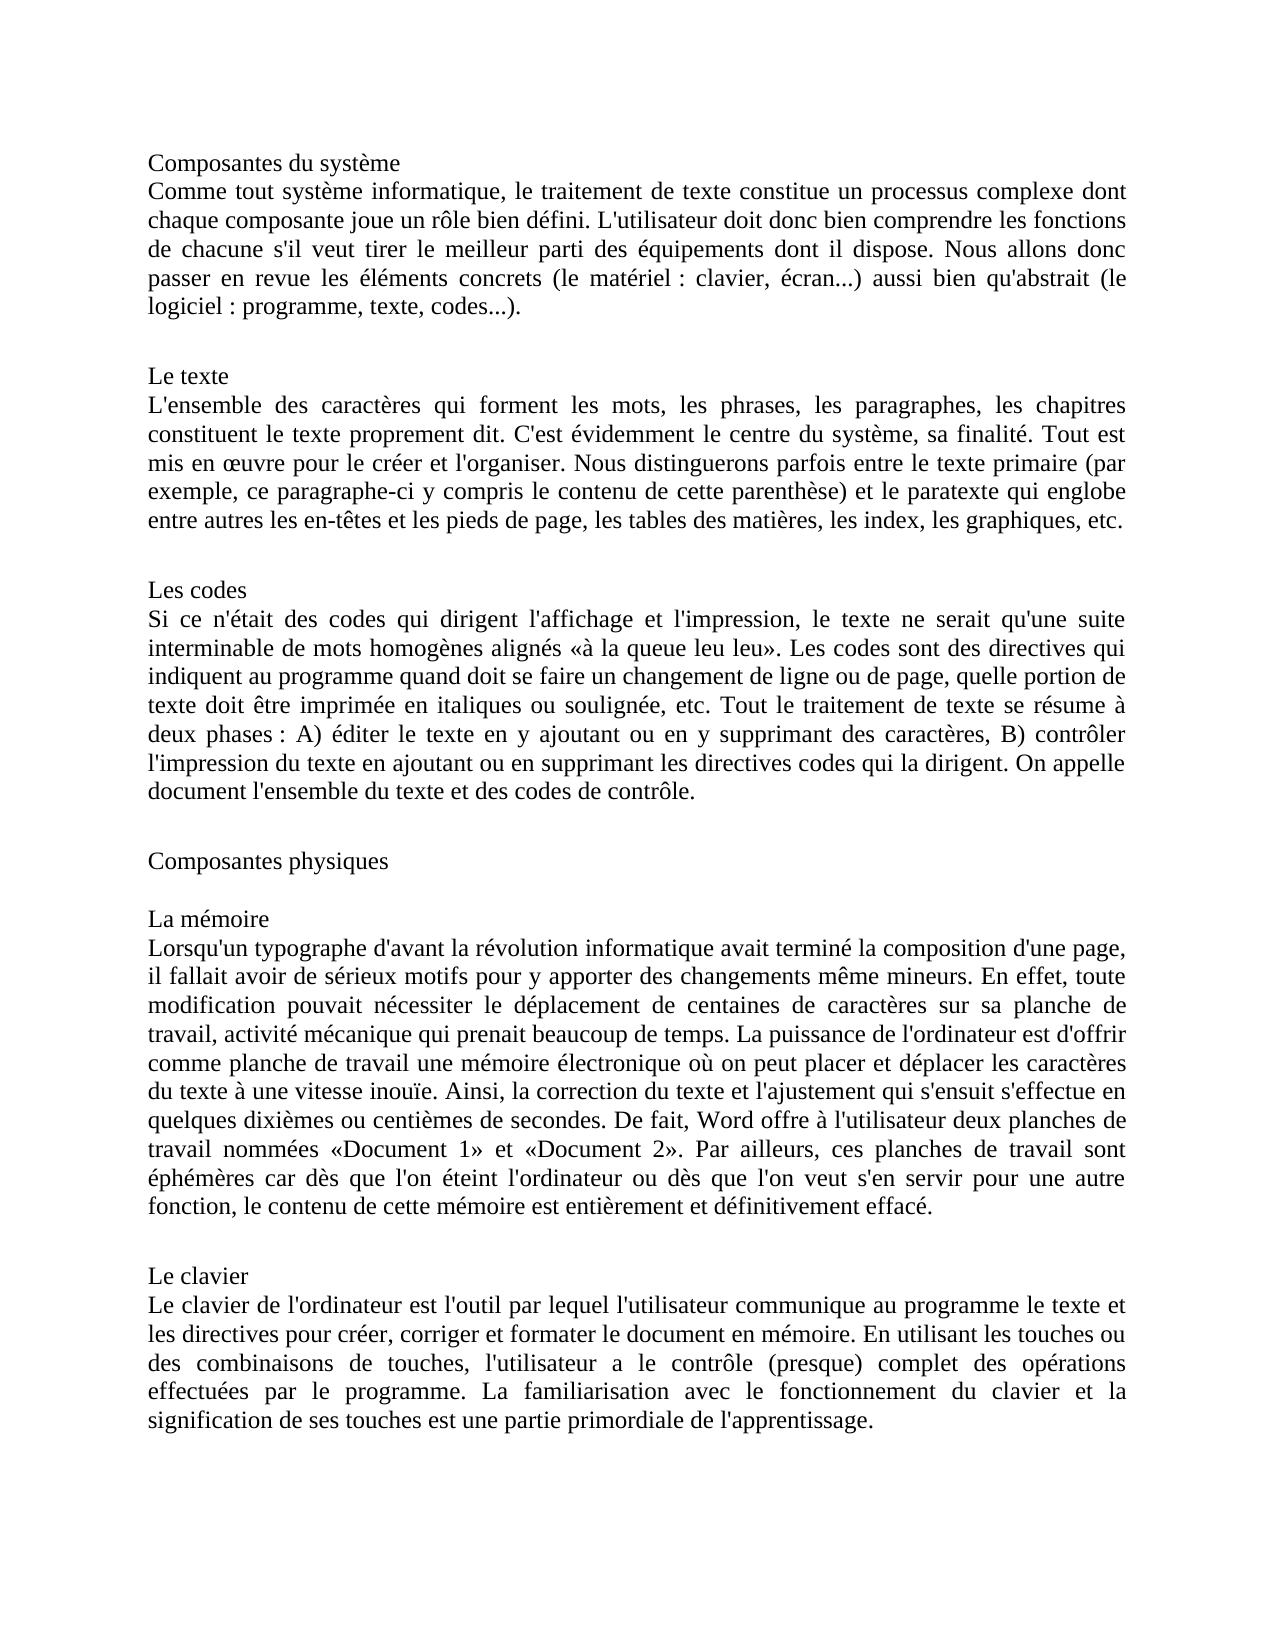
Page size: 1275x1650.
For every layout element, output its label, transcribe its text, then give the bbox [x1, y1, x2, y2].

text L'ensemble des caractères qui forment les mots, les phrases, les paragraphes, les chapitres constituent le texte proprement dit. C'est évidemment le centre du système, sa finalité. Tout est mis en œuvre pour le créer et l'organiser. Nous distinguerons parfois entre le texte primaire (par exemple, ce paragraphe-ci y compris le contenu de cette parenthèse) et le paratexte qui englobe entre autres les en-têtes et les pieds de page, les tables des matières, les index, les graphiques, etc. [148, 390, 1127, 534]
text Le texte [148, 361, 1127, 390]
text Le clavier de l'ordinateur est l'outil par lequel l'utilisateur communique au programme le texte et les directives pour créer, corriger et formater le document en mémoire. En utilisant les touches ou des combinaisons de touches, l'utilisateur a le contrôle (presque) complet des opérations effectuées par le programme. La familiarisation avec le fonctionnement du clavier et la signification de ses touches est une partie primordiale de l'apprentissage. [148, 1290, 1127, 1434]
text Si ce n'était des codes qui dirigent l'affichage et l'impression, le texte ne serait qu'une suite interminable de mots homogènes alignés «à la queue leu leu». Les codes sont des directives qui indiquent au programme quand doit se faire un changement de ligne ou de page, quelle portion de texte doit être imprimée en italiques ou soulignée, etc. Tout le traitement de texte se résume à deux phases : A) éditer le texte en y ajoutant ou en y supprimant des caractères, B) contrôler l'impression du texte en ajoutant ou en supprimant les directives codes qui la dirigent. On appelle document l'ensemble du texte et des codes de contrôle. [148, 604, 1127, 805]
text La mémoire [148, 904, 1127, 933]
text Lorsqu'un typographe d'avant la révolution informatique avait terminé la composition d'une page, il fallait avoir de sérieux motifs pour y apporter des changements même mineurs. En effet, toute modification pouvait nécessiter le déplacement de centaines de caractères sur sa planche de travail, activité mécanique qui prenait beaucoup de temps. La puissance de l'ordinateur est d'offrir comme planche de travail une mémoire électronique où on peut placer et déplacer les caractères du texte à une vitesse inouïe. Ainsi, la correction du texte et l'ajustement qui s'ensuit s'effectue en quelques dixièmes ou centièmes de secondes. De fait, Word offre à l'utilisateur deux planches de travail nommées «Document 1» et «Document 2». Par ailleurs, ces planches de travail sont éphémères car dès que l'on éteint l'ordinateur ou dès que l'on veut s'en servir pour une autre fonction, le contenu de cette mémoire est entièrement et définitivement effacé. [148, 933, 1127, 1220]
text Composantes physiques [148, 846, 1127, 875]
text Le clavier [148, 1261, 1127, 1290]
text Composantes du système [148, 148, 1127, 176]
text Comme tout système informatique, le traitement de texte constitue un processus complexe dont chaque composante joue un rôle bien défini. L'utilisateur doit donc bien comprendre les fonctions de chacune s'il veut tirer le meilleur parti des équipements dont il dispose. Nous allons donc passer en revue les éléments concrets (le matériel : clavier, écran...) aussi bien qu'abstrait (le logiciel : programme, texte, codes...). [148, 176, 1127, 320]
text Les codes [148, 575, 1127, 604]
